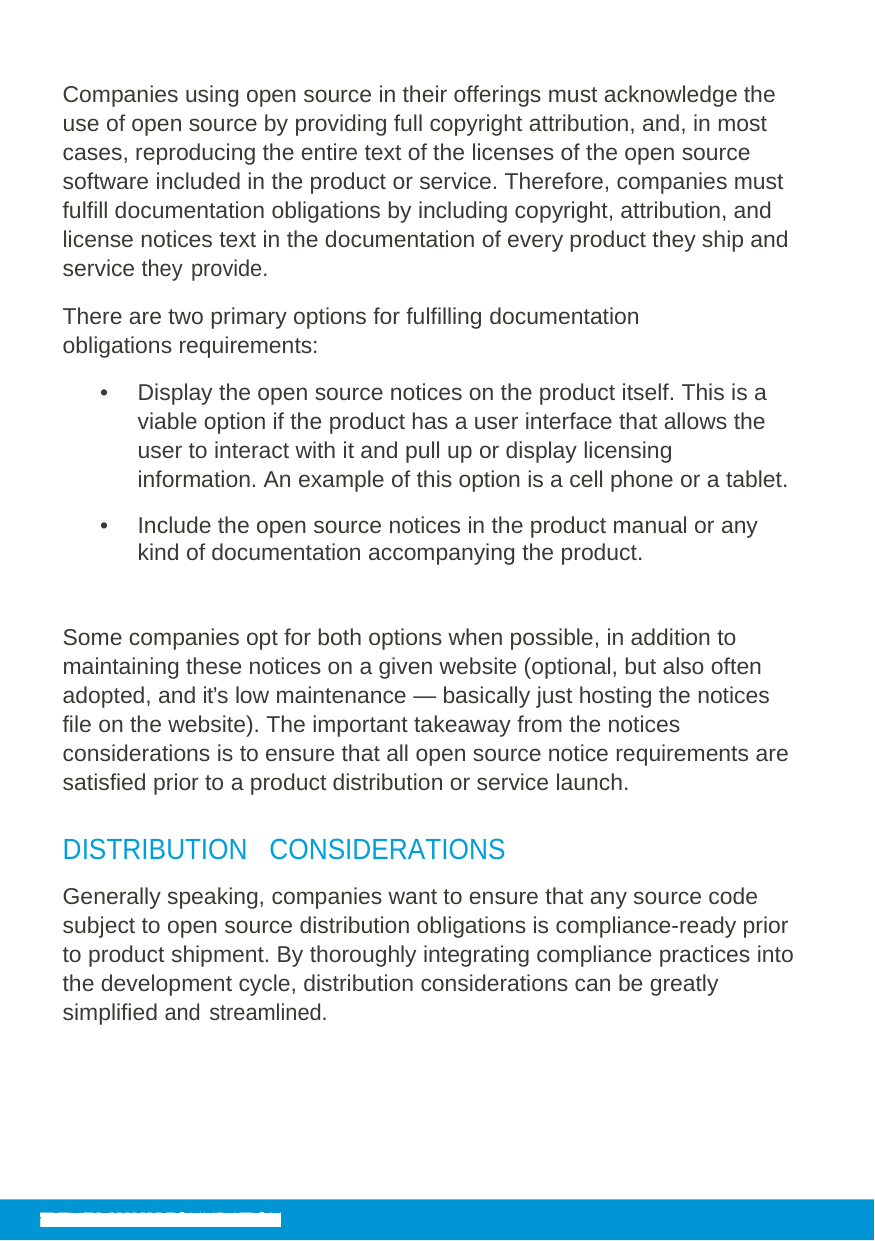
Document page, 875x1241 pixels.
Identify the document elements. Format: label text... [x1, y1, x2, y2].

text Some companies opt for both options when possible, in addition to maintaining these notices on a given website (optional, but also often adopted, and it’s low maintenance — basically just hosting the notices file on the website). The important takeaway from the notices considerations is to ensure that all open source notice requirements are satisfied prior to a product distribution or service launch. [62, 624, 797, 795]
list Display the open source notices on the product itself. This is a viable option if the product has a user interface that allows the user to interact with it and pull up or display licensing information. An example of this option is a cell phone or a tablet. [100, 379, 796, 492]
picture [41, 1213, 280, 1226]
text There are two primary options for fulfilling documentation obligations requirements: [62, 303, 734, 358]
text Companies using open source in their offerings must acknowledge the use of open source by providing full copyright attribution, and, in most cases, reproducing the entire text of the licenses of the open source software included in the product or service. Therefore, companies must fulfill documentation obligations by including copyright, attribution, and license notices text in the documentation of every product they ship and service they provide. [62, 81, 799, 281]
subtitle DISTRIBUTION CONSIDERATIONS [62, 832, 646, 865]
text Generally speaking, companies want to ensure that any source code subject to open source distribution obligations is compliance-ready prior to product shipment. By thoroughly integrating compliance practices into the development cycle, distribution considerations can be greatly simplified and streamlined. [62, 883, 798, 1026]
list Include the open source notices in the product manual or any kind of documentation accompanying the product. [100, 512, 789, 565]
